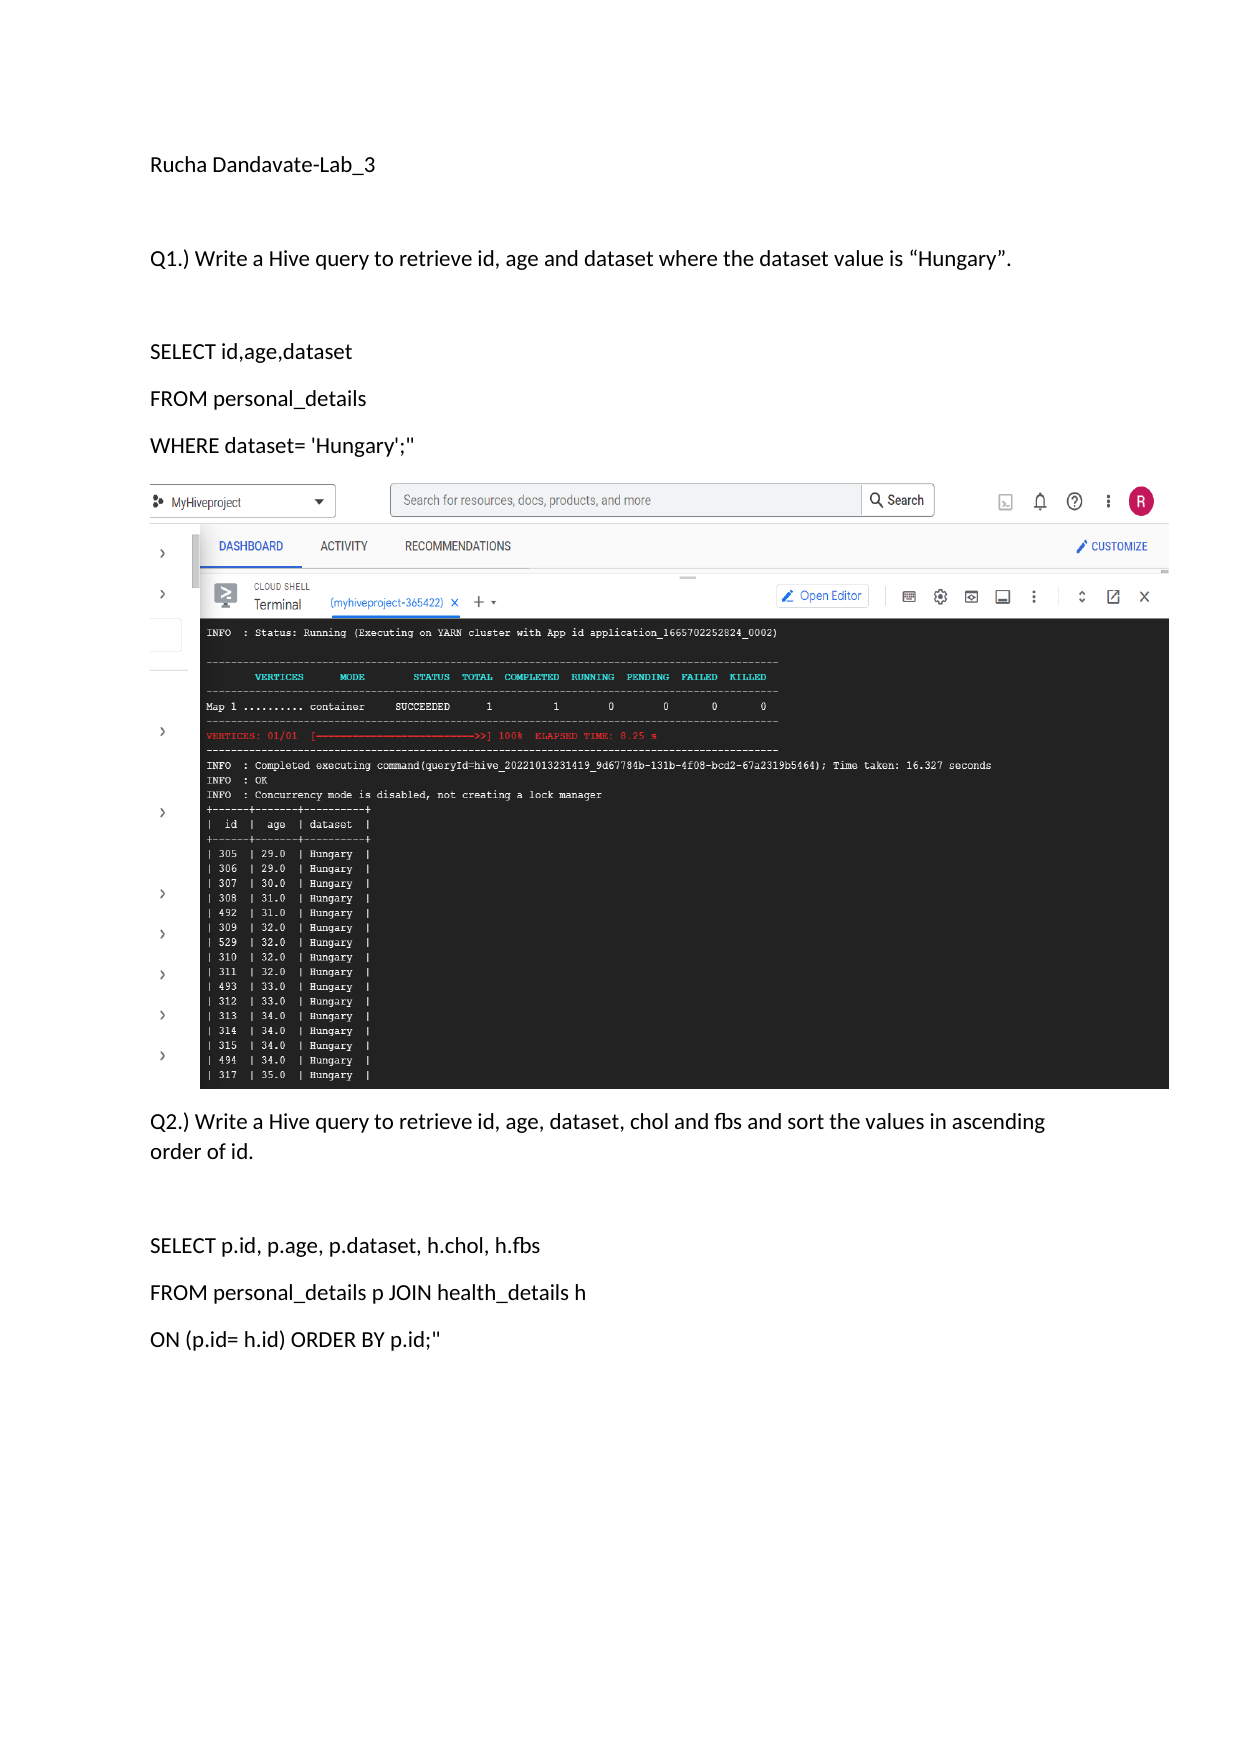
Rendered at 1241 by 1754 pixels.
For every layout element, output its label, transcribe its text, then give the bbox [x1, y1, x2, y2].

text FROM personal_details [150, 384, 1090, 412]
text ON (p.id= h.id) ORDER BY p.id;" [150, 1325, 1090, 1353]
text Rucha Dandavate-Lab_3 [150, 150, 1090, 178]
text SELECT p.id, p.age, p.dataset, h.chol, h.fbs [150, 1231, 1090, 1259]
text Q2.) Write a Hive query to retrieve id, age, dataset, chol and fbs and sort the values in ascending order of id. [150, 1107, 1090, 1165]
text FROM personal_details p JOIN health_details h [150, 1278, 1090, 1306]
picture [150, 478, 1169, 1089]
text SELECT id,age,dataset [150, 337, 1090, 366]
text WHERE dataset= 'Hungary';" [150, 431, 1090, 459]
text Q1.) Write a Hive query to retrieve id, age and dataset where the dataset value is “Hungary”. [150, 244, 1090, 272]
